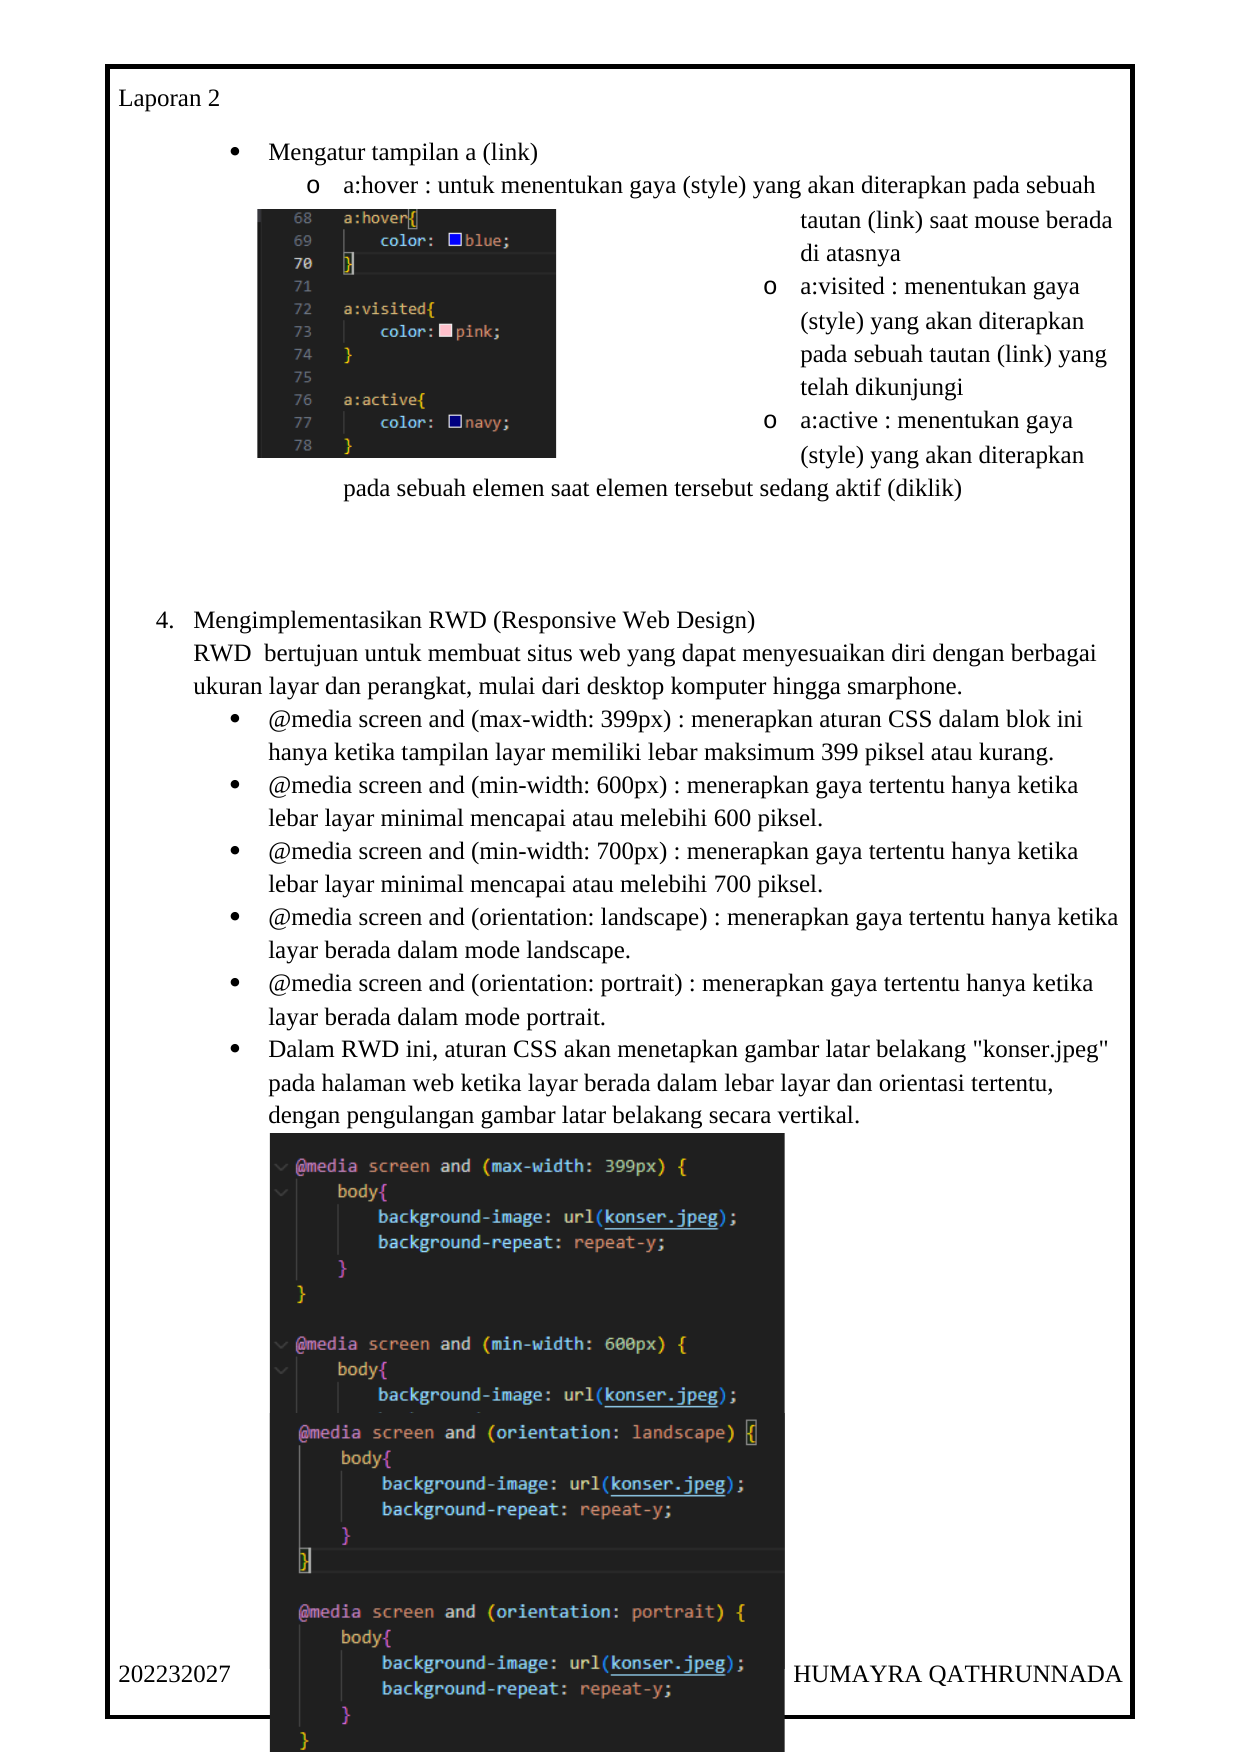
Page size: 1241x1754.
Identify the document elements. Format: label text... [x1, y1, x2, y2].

picture [256, 209, 556, 456]
list Dalam RWD ini, aturan CSS akan menetapkan gambar latar belakang "konser.jpeg" pada halaman web ketika layar berada dalam lebar layar dan orientasi tertentu, dengan pengulangan gambar latar belakang secara vertikal. [231, 1034, 1122, 1129]
list @media screen and (max-width: 399px) : menerapkan aturan CSS dalam blok ini hanya ketika tampilan layar memiliki lebar maksimum 399 piksel atau kurang. [231, 704, 1122, 766]
list a:active : menentukan gaya (style) yang akan diterapkan pada sebuah elemen saat elemen tersebut sedang aktif (diklik) [306, 405, 1122, 502]
list Mengimplementasikan RWD (Responsive Web Design) [156, 605, 1122, 634]
list Mengatur tampilan a (link) [231, 137, 1122, 166]
list @media screen and (min-width: 700px) : menerapkan gaya tertentu hanya ketika lebar layar minimal mencapai atau melebihi 700 piksel. [231, 836, 1122, 898]
picture [268, 1133, 784, 1751]
list @media screen and (orientation: landscape) : menerapkan gaya tertentu hanya ketika layar berada dalam mode landscape. [231, 902, 1122, 964]
list @media screen and (orientation: portrait) : menerapkan gaya tertentu hanya ketika layar berada dalam mode portrait. [231, 968, 1122, 1030]
list @media screen and (min-width: 600px) : menerapkan gaya tertentu hanya ketika lebar layar minimal mencapai atau melebihi 600 piksel. [231, 770, 1122, 832]
list a:visited : menentukan gaya (style) yang akan diterapkan pada sebuah tautan (link) yang telah dikunjungi [556, 271, 1122, 401]
list RWD bertujuan untuk membuat situs web yang dapat menyesuaikan diri dengan berbagai ukuran layar dan perangkat, mulai dari desktop komputer hingga smarphone. [193, 638, 1122, 700]
list a:hover : untuk menentukan gaya (style) yang akan diterapkan pada sebuah tautan (link) saat mouse berada di atasnya [306, 170, 1122, 267]
